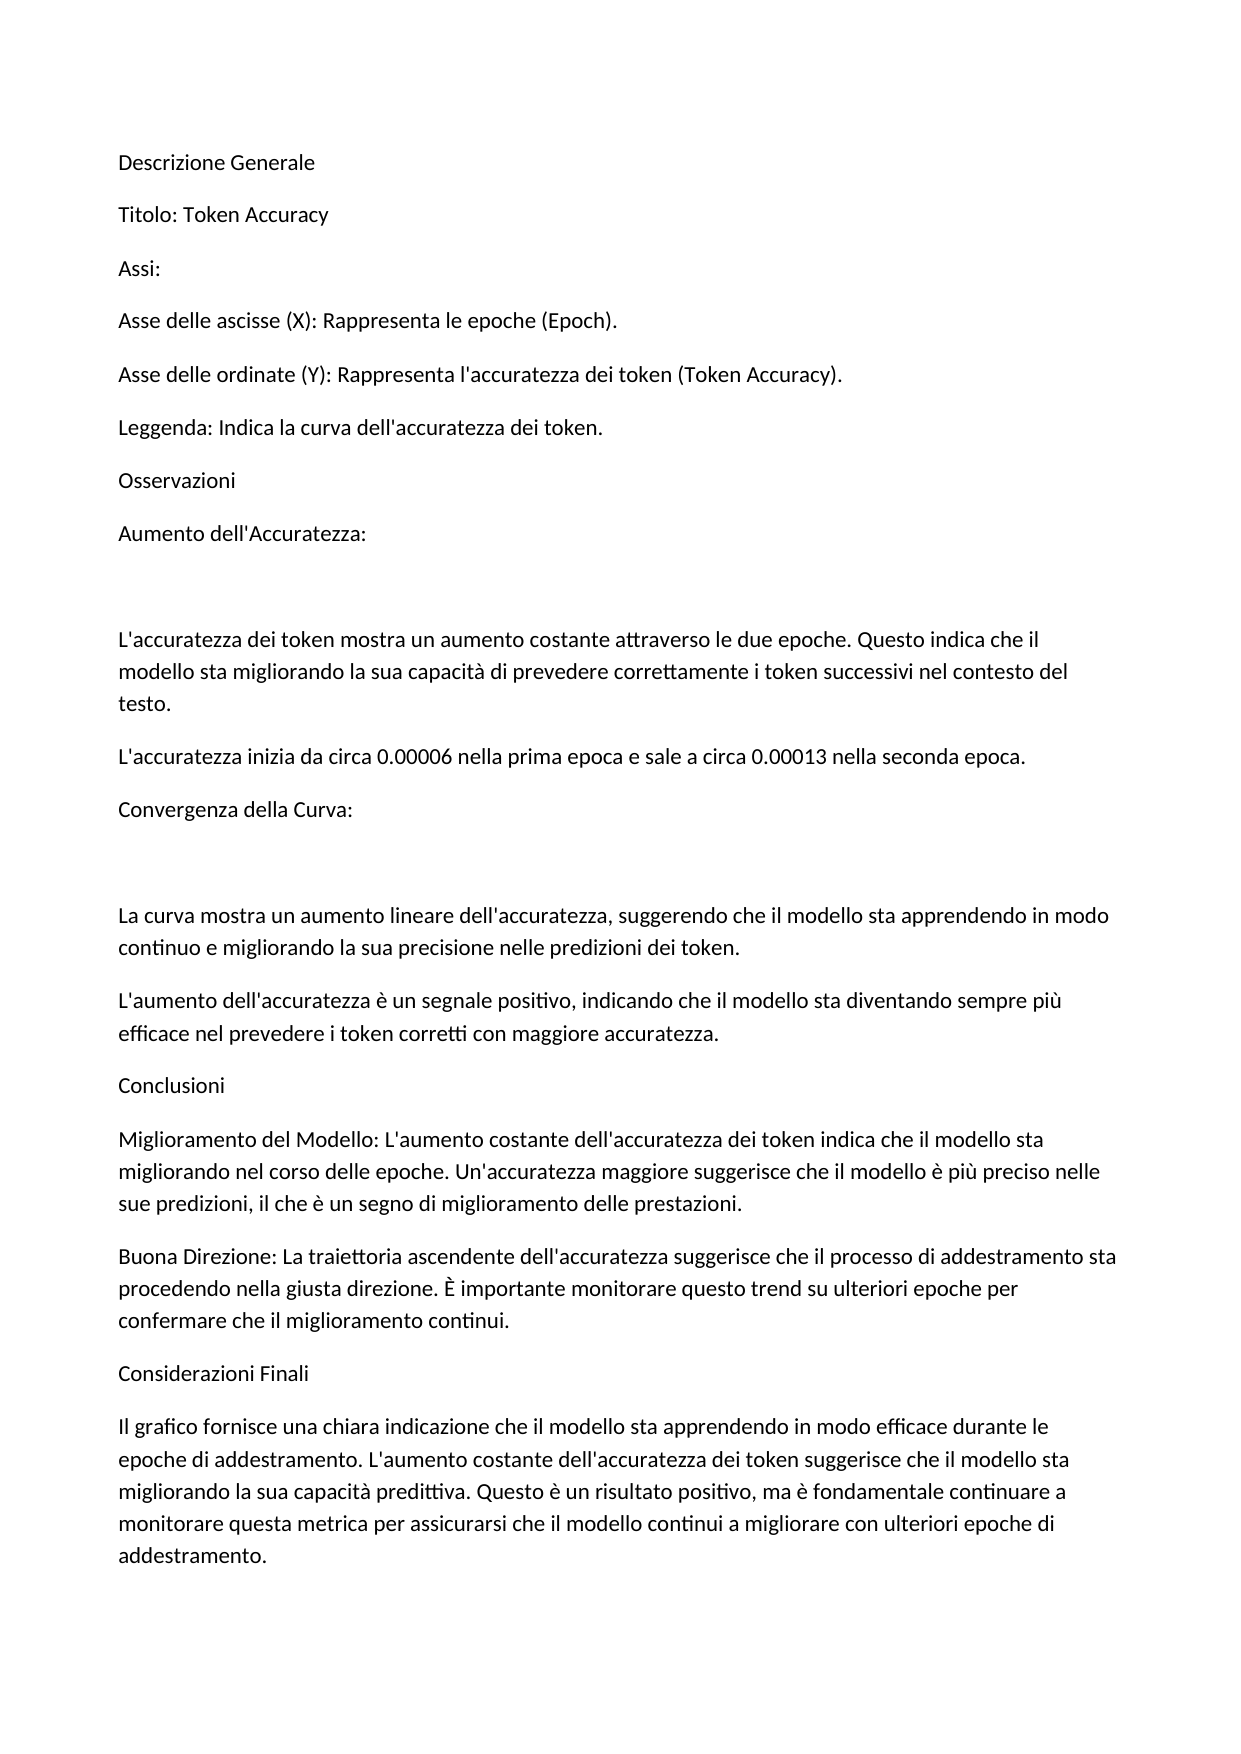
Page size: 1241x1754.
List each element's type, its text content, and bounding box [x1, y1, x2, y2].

text La curva mostra un aumento lineare dell'accuratezza, suggerendo che il modello sta apprendendo in modo continuo e migliorando la sua precisione nelle predizioni dei token. [118, 901, 1122, 961]
text Titolo: Token Accuracy [118, 201, 1122, 229]
text Aumento dell'Accuratezza: [118, 519, 1122, 547]
text Asse delle ascisse (X): Rappresenta le epoche (Epoch). [118, 307, 1122, 335]
text L'aumento dell'accuratezza è un segnale positivo, indicando che il modello sta diventando sempre più efficace nel prevedere i token corretti con maggiore accuratezza. [118, 986, 1122, 1047]
text Considerazioni Finali [118, 1359, 1122, 1387]
text Convergenza della Curva: [118, 795, 1122, 823]
text Buona Direzione: La traiettoria ascendente dell'accuratezza suggerisce che il processo di addestramento sta procedendo nella giusta direzione. È importante monitorare questo trend su ulteriori epoche per confermare che il miglioramento continui. [118, 1242, 1122, 1334]
text L'accuratezza dei token mostra un aumento costante attraverso le due epoche. Questo indica che il modello sta migliorando la sua capacità di prevedere correttamente i token successivi nel contesto del testo. [118, 625, 1122, 717]
text Conclusioni [118, 1072, 1122, 1100]
text Miglioramento del Modello: L'aumento costante dell'accuratezza dei token indica che il modello sta migliorando nel corso delle epoche. Un'accuratezza maggiore suggerisce che il modello è più preciso nelle sue predizioni, il che è un segno di miglioramento delle prestazioni. [118, 1125, 1122, 1217]
text Assi: [118, 254, 1122, 282]
text Il grafico fornisce una chiara indicazione che il modello sta apprendendo in modo efficace durante le epoche di addestramento. L'aumento costante dell'accuratezza dei token suggerisce che il modello sta migliorando la sua capacità predittiva. Questo è un risultato positivo, ma è fondamentale continuare a monitorare questa metrica per assicurarsi che il modello continui a migliorare con ulteriori epoche di addestramento. [118, 1412, 1122, 1569]
text Osservazioni [118, 466, 1122, 494]
text Descrizione Generale [118, 148, 1122, 176]
text Leggenda: Indica la curva dell'accuratezza dei token. [118, 413, 1122, 441]
text Asse delle ordinate (Y): Rappresenta l'accuratezza dei token (Token Accuracy). [118, 360, 1122, 388]
text L'accuratezza inizia da circa 0.00006 nella prima epoca e sale a circa 0.00013 nella seconda epoca. [118, 742, 1122, 770]
